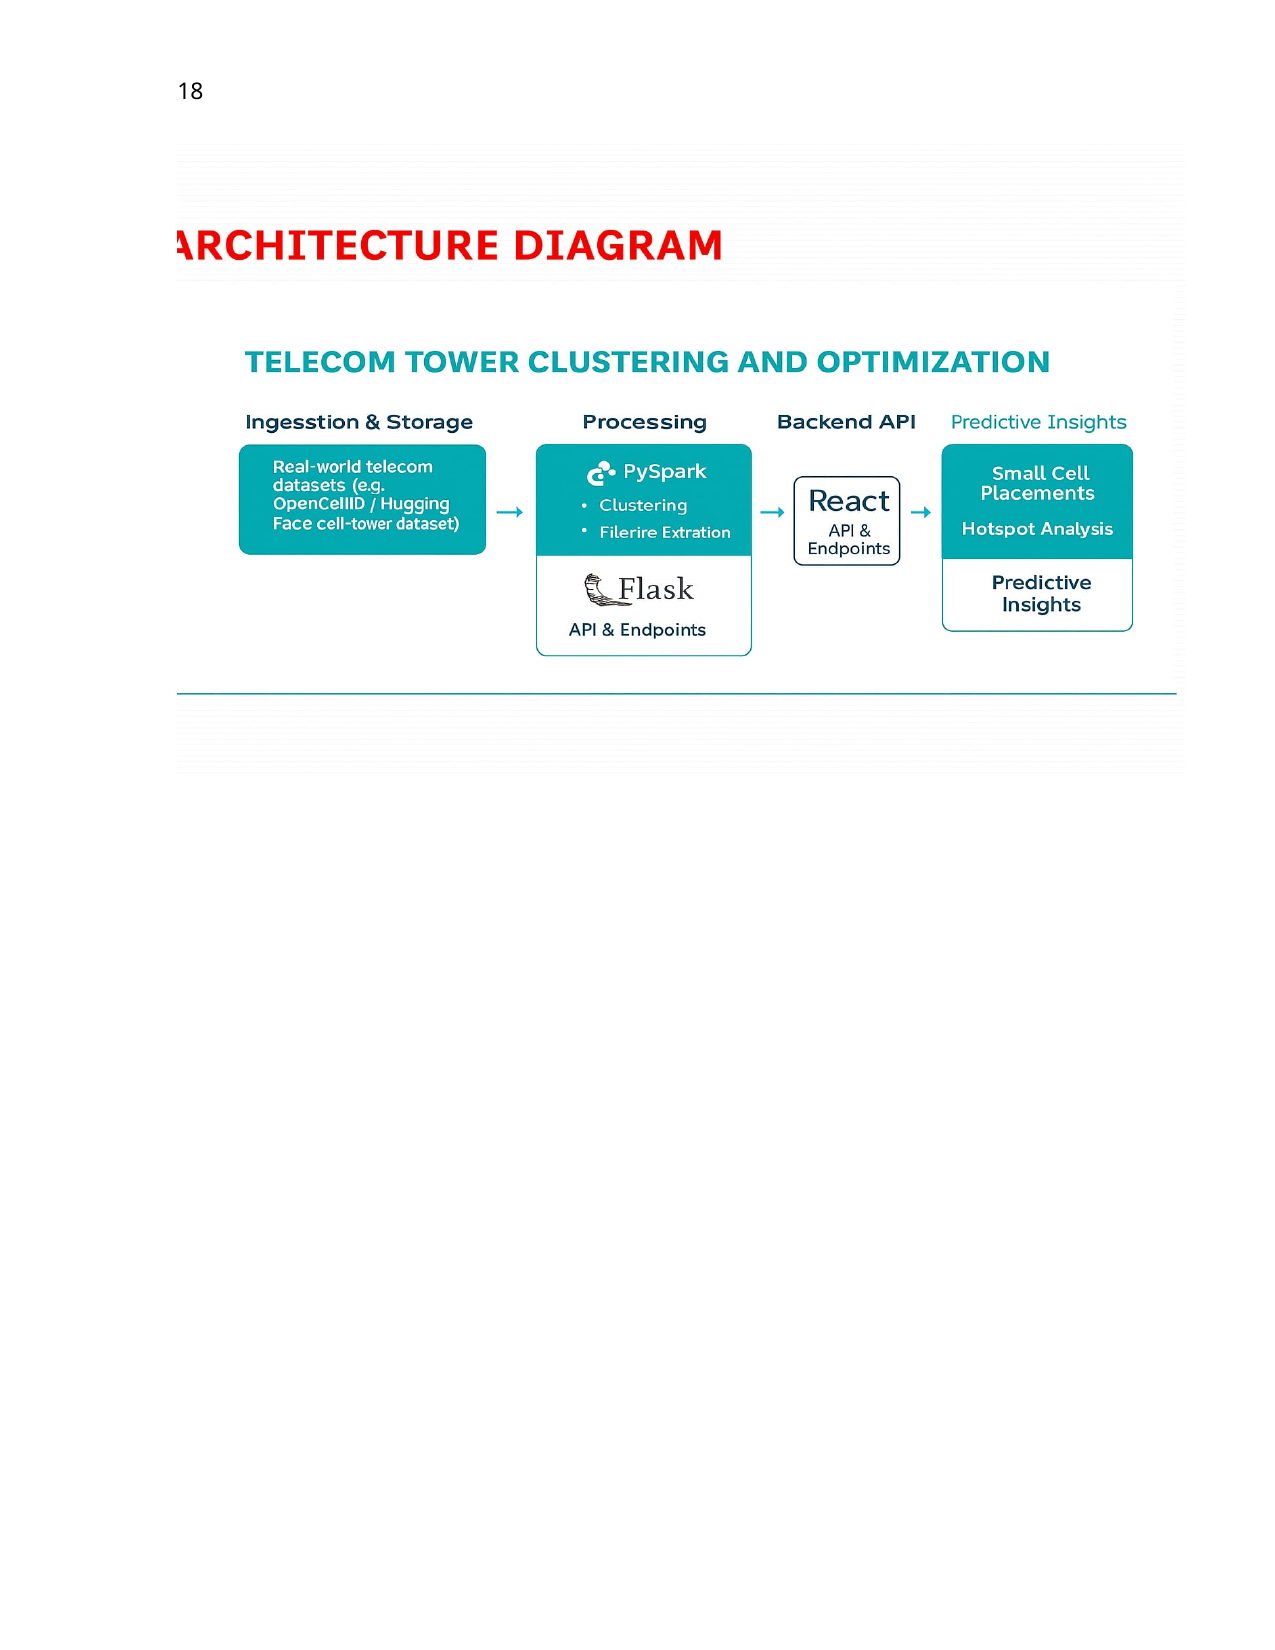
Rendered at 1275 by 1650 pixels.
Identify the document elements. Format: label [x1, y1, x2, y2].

picture [177, 141, 1186, 776]
